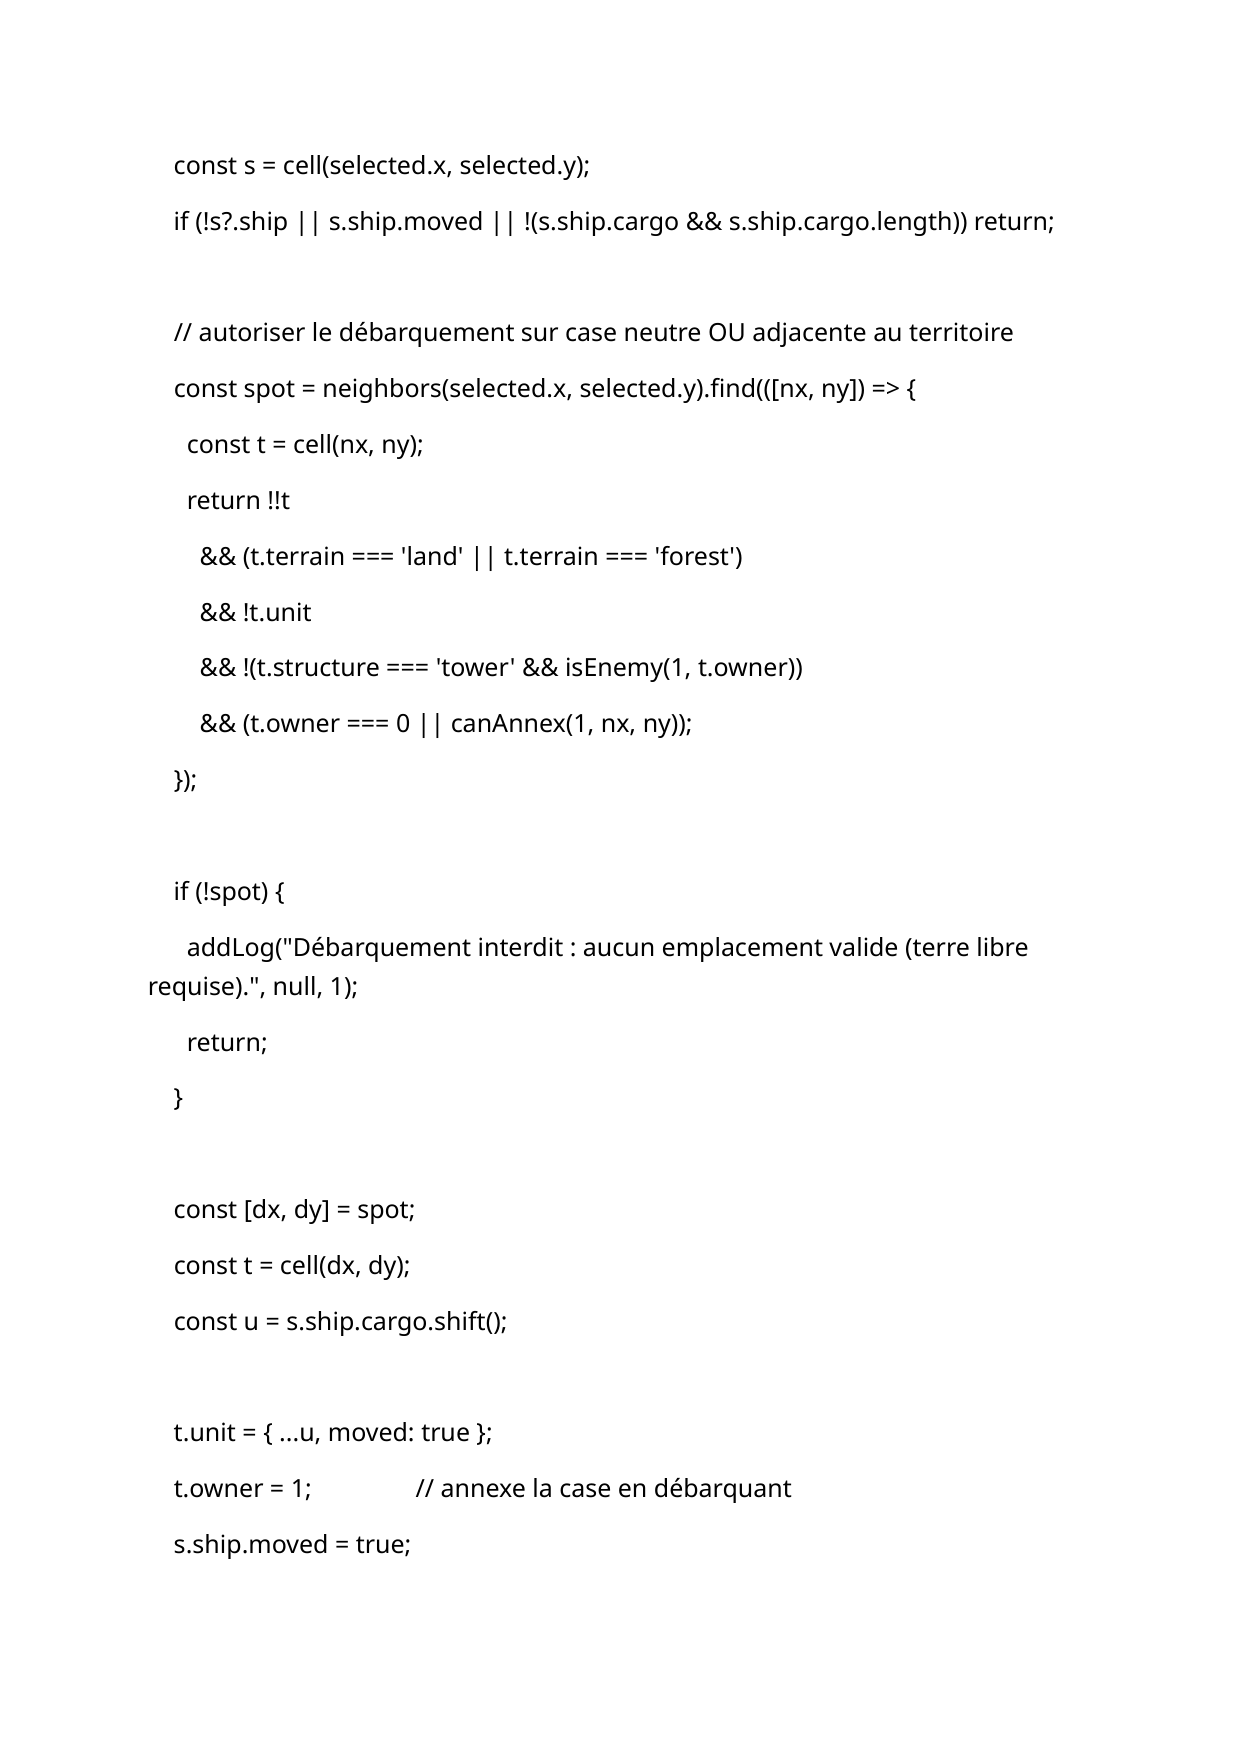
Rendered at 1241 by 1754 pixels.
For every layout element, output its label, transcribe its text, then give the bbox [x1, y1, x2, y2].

text const t = cell(dx, dy); [148, 1248, 1093, 1282]
text // autoriser le débarquement sur case neutre OU adjacente au territoire [148, 315, 1093, 349]
text && (t.terrain === 'land' || t.terrain === 'forest') [148, 538, 1093, 572]
text s.ship.moved = true; [148, 1527, 1093, 1561]
text const u = s.ship.cargo.shift(); [148, 1303, 1093, 1337]
text const s = cell(selected.x, selected.y); [148, 148, 1093, 182]
text if (!spot) { [148, 873, 1093, 907]
text return !!t [148, 483, 1093, 517]
text const [dx, dy] = spot; [148, 1192, 1093, 1226]
text && !(t.structure === 'tower' && isEnemy(1, t.owner)) [148, 650, 1093, 684]
text } [148, 1080, 1093, 1114]
text return; [148, 1024, 1093, 1058]
text addLog("Débarquement interdit : aucun emplacement valide (terre libre requise).", null, 1); [148, 929, 1093, 1002]
text && (t.owner === 0 || canAnnex(1, nx, ny)); [148, 706, 1093, 740]
text && !t.unit [148, 594, 1093, 628]
text }); [148, 762, 1093, 796]
text if (!s?.ship || s.ship.moved || !(s.ship.cargo && s.ship.cargo.length)) return; [148, 203, 1093, 237]
text t.owner = 1; // annexe la case en débarquant [148, 1471, 1093, 1505]
text const spot = neighbors(selected.x, selected.y).find(([nx, ny]) => { [148, 371, 1093, 405]
text const t = cell(nx, ny); [148, 427, 1093, 461]
text t.unit = { ...u, moved: true }; [148, 1415, 1093, 1449]
